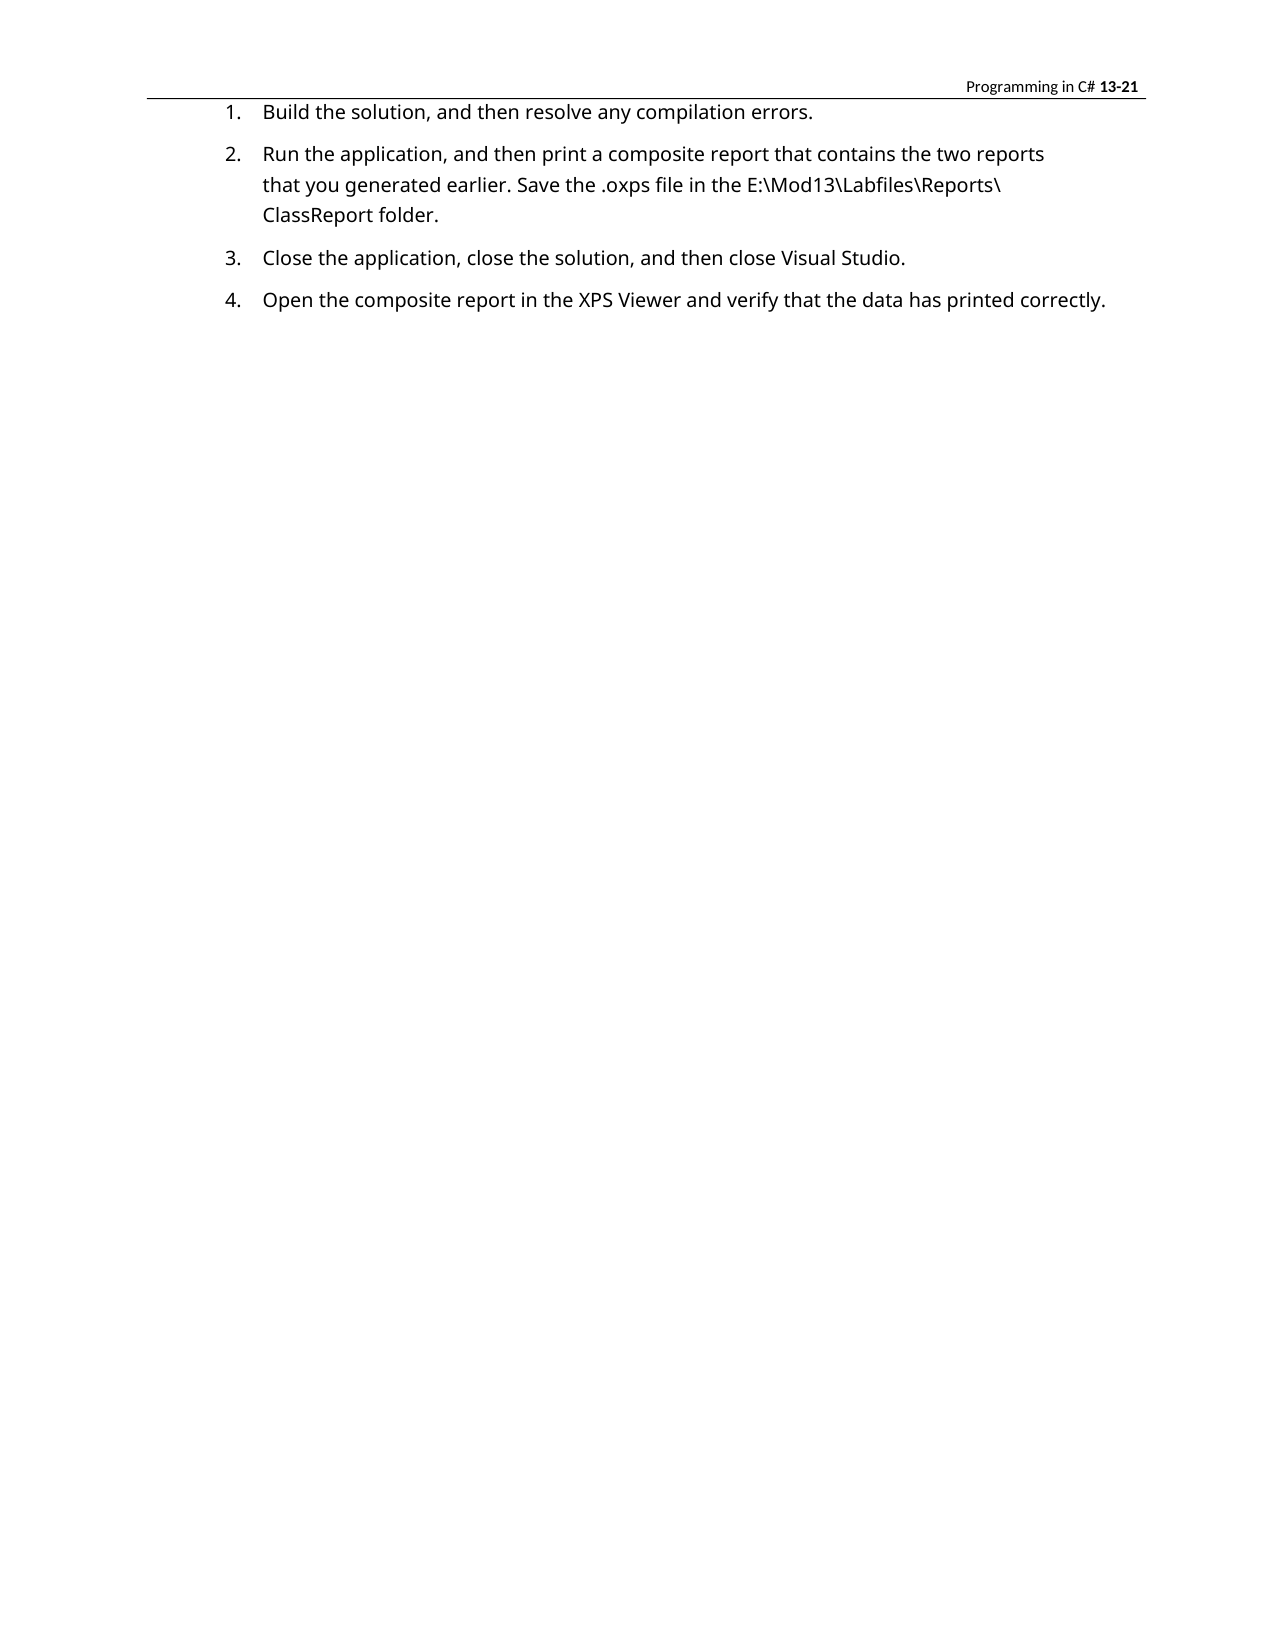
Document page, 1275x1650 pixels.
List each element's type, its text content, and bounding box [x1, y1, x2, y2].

list Open the composite report in the XPS Viewer and verify that the data has printed correctly. [225, 287, 1158, 314]
list Close the application, close the solution, and then close Visual Studio. [225, 244, 1158, 271]
list Build the solution, and then resolve any compilation errors. [225, 98, 1158, 125]
list Run the application, and then print a composite report that contains the two reports that you generated earlier. Save the .oxps file in the E:\Mod13\Labfiles\Reports\ClassReport folder. [225, 141, 1068, 228]
